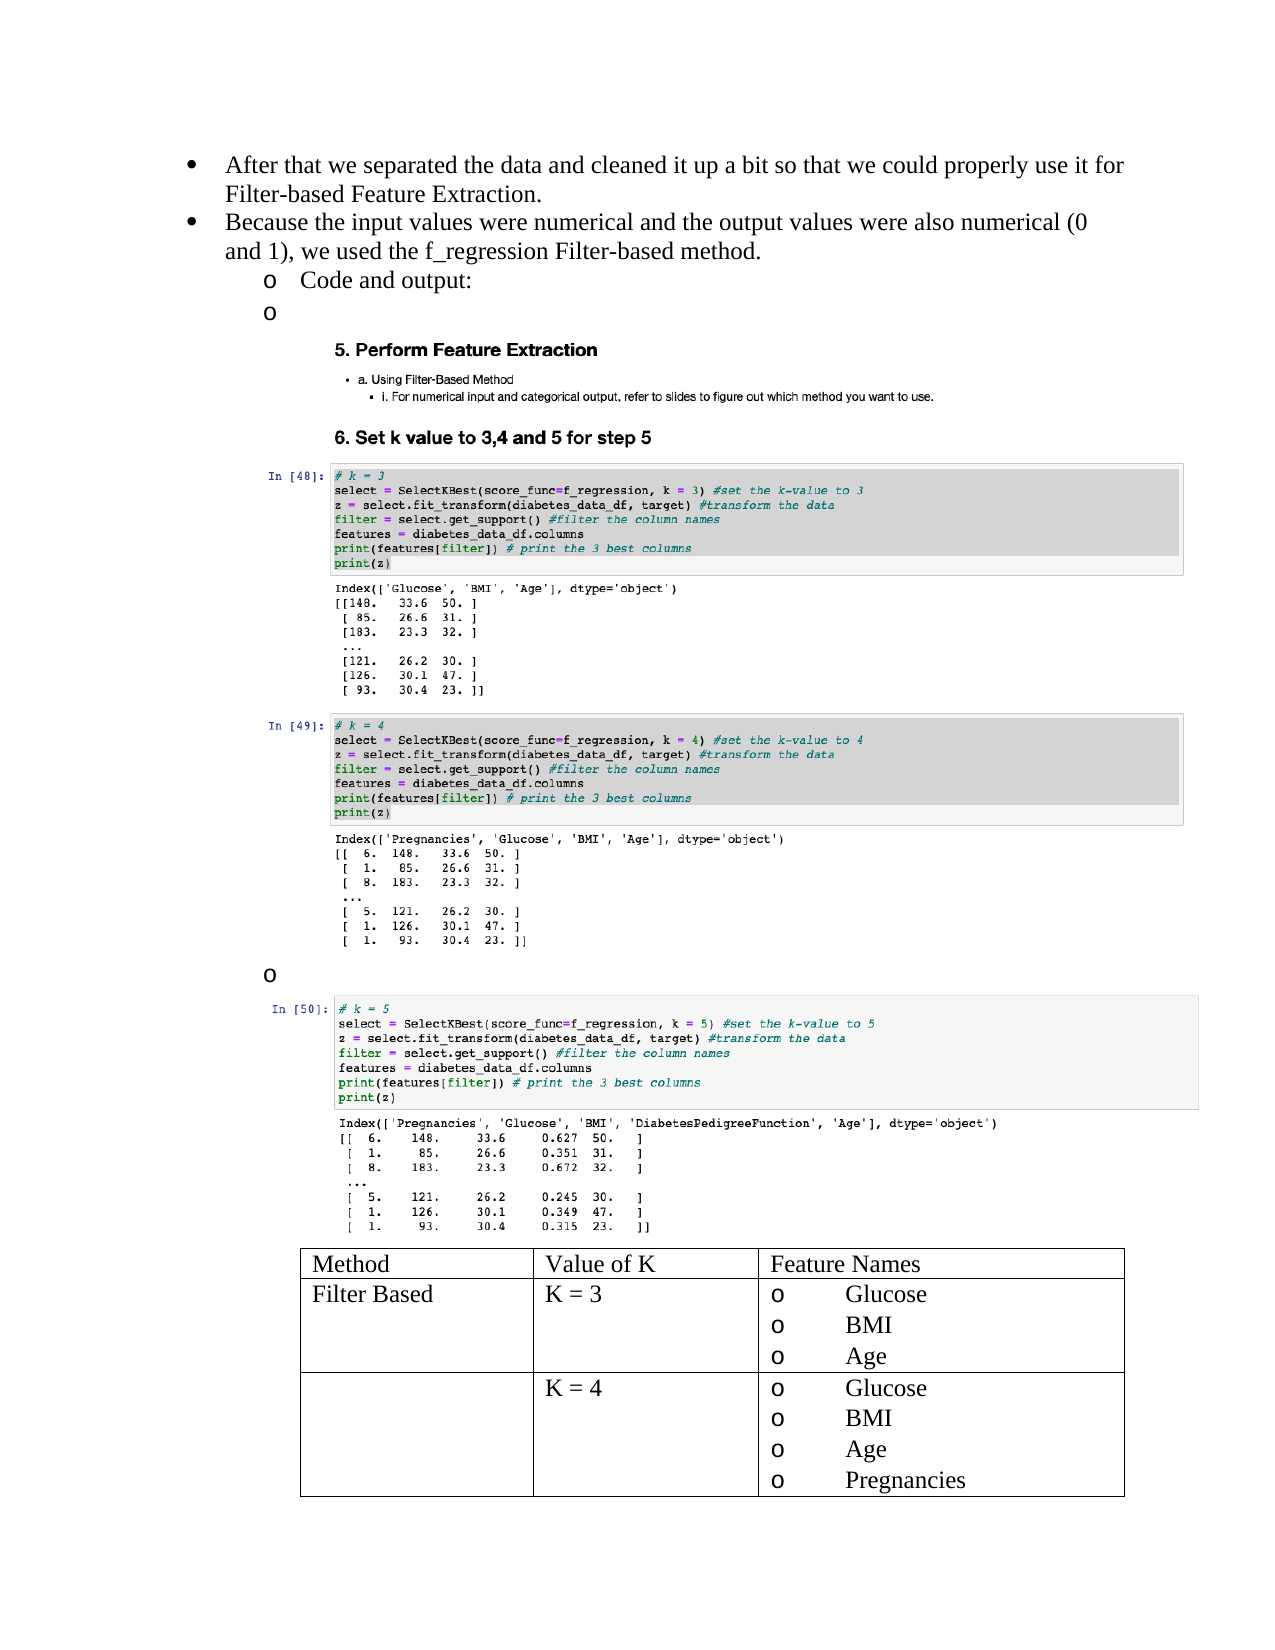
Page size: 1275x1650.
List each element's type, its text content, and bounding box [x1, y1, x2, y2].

table_cell K = 3 [534, 1279, 758, 1372]
table_header Value of K [534, 1249, 758, 1278]
list After that we separated the data and cleaned it up a bit so that we could properly use it for Filter-based Feature Extraction. [187, 150, 1125, 207]
list Code and output: [262, 265, 1125, 296]
picture [262, 327, 1197, 959]
table_cell K = 4 [534, 1373, 758, 1496]
picture [262, 990, 1211, 1249]
table_cell Glucose BMI Age [759, 1279, 1124, 1372]
table_header Feature Names [759, 1249, 1124, 1278]
table_header Method [301, 1249, 533, 1278]
table_cell Glucose BMI Age Pregnancies [759, 1373, 1124, 1496]
table_cell Filter Based [301, 1279, 533, 1372]
table_cell [301, 1373, 533, 1496]
list Because the input values were numerical and the output values were also numerical (0 and 1), we used the f_regression Filter-based method. [187, 207, 1125, 265]
